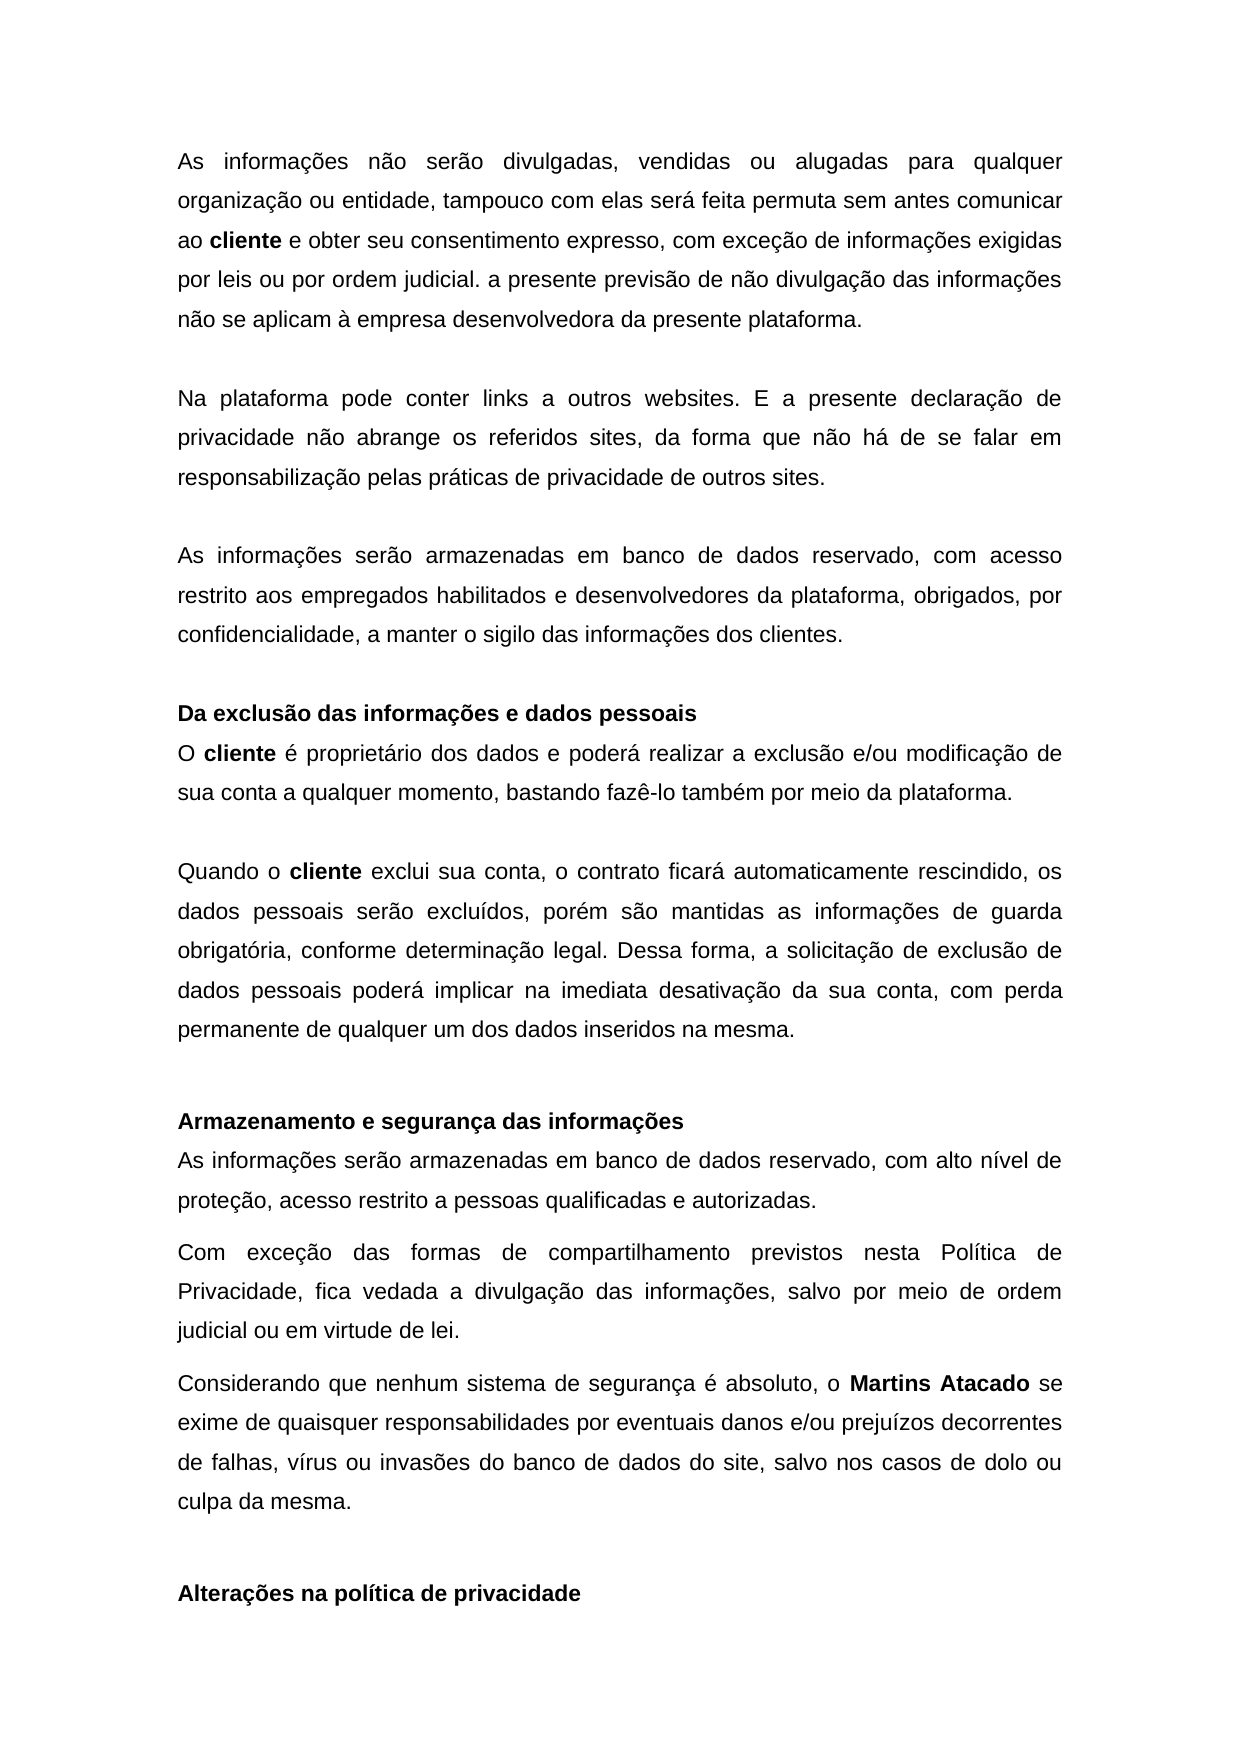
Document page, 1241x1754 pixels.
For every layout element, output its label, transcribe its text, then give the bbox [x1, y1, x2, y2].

text Com exceção das formas de compartilhamento previstos nesta Política de Privacidade, fica vedada a divulgação das informações, salvo por meio de ordem judicial ou em virtude de lei. [177, 1238, 1063, 1344]
text Quando o cliente exclui sua conta, o contrato ficará automaticamente rescindido, os dados pessoais serão excluídos, porém são mantidas as informações de guarda obrigatória, conforme determinação legal. Dessa forma, a solicitação de exclusão de dados pessoais poderá implicar na imediata desativação da sua conta, com perda permanente de qualquer um dos dados inseridos na mesma. [177, 858, 1063, 1042]
text Na plataforma pode conter links a outros websites. E a presente declaração de privacidade não abrange os referidos sites, da forma que não há de se falar em responsabilização pelas práticas de privacidade de outros sites. [177, 384, 1063, 490]
text As informações serão armazenadas em banco de dados reservado, com acesso restrito aos empregados habilitados e desenvolvedores da plataforma, obrigados, por confidencialidade, a manter o sigilo das informações dos clientes. [177, 542, 1063, 648]
text As informações não serão divulgadas, vendidas ou alugadas para qualquer organização ou entidade, tampouco com elas será feita permuta sem antes comunicar ao cliente e obter seu consentimento expresso, com exceção de informações exigidas por leis ou por ordem judicial. a presente previsão de não divulgação das informações não se aplicam à empresa desenvolvedora da presente plataforma. [177, 148, 1063, 332]
text Armazenamento e segurança das informações [177, 1108, 1063, 1134]
text Alterações na política de privacidade [177, 1579, 1063, 1606]
text O cliente é proprietário dos dados e poderá realizar a exclusão e/ou modificação de sua conta a qualquer momento, bastando fazê-lo também por meio da plataforma. [177, 740, 1063, 806]
text Da exclusão das informações e dados pessoais [177, 700, 1063, 727]
text Considerando que nenhum sistema de segurança é absoluto, o Martins Atacado se exime de quaisquer responsabilidades por eventuais danos e/ou prejuízos decorrentes de falhas, vírus ou invasões do banco de dados do site, salvo nos casos de dolo ou culpa da mesma. [177, 1369, 1063, 1514]
text As informações serão armazenadas em banco de dados reservado, com alto nível de proteção, acesso restrito a pessoas qualificadas e autorizadas. [177, 1147, 1063, 1213]
